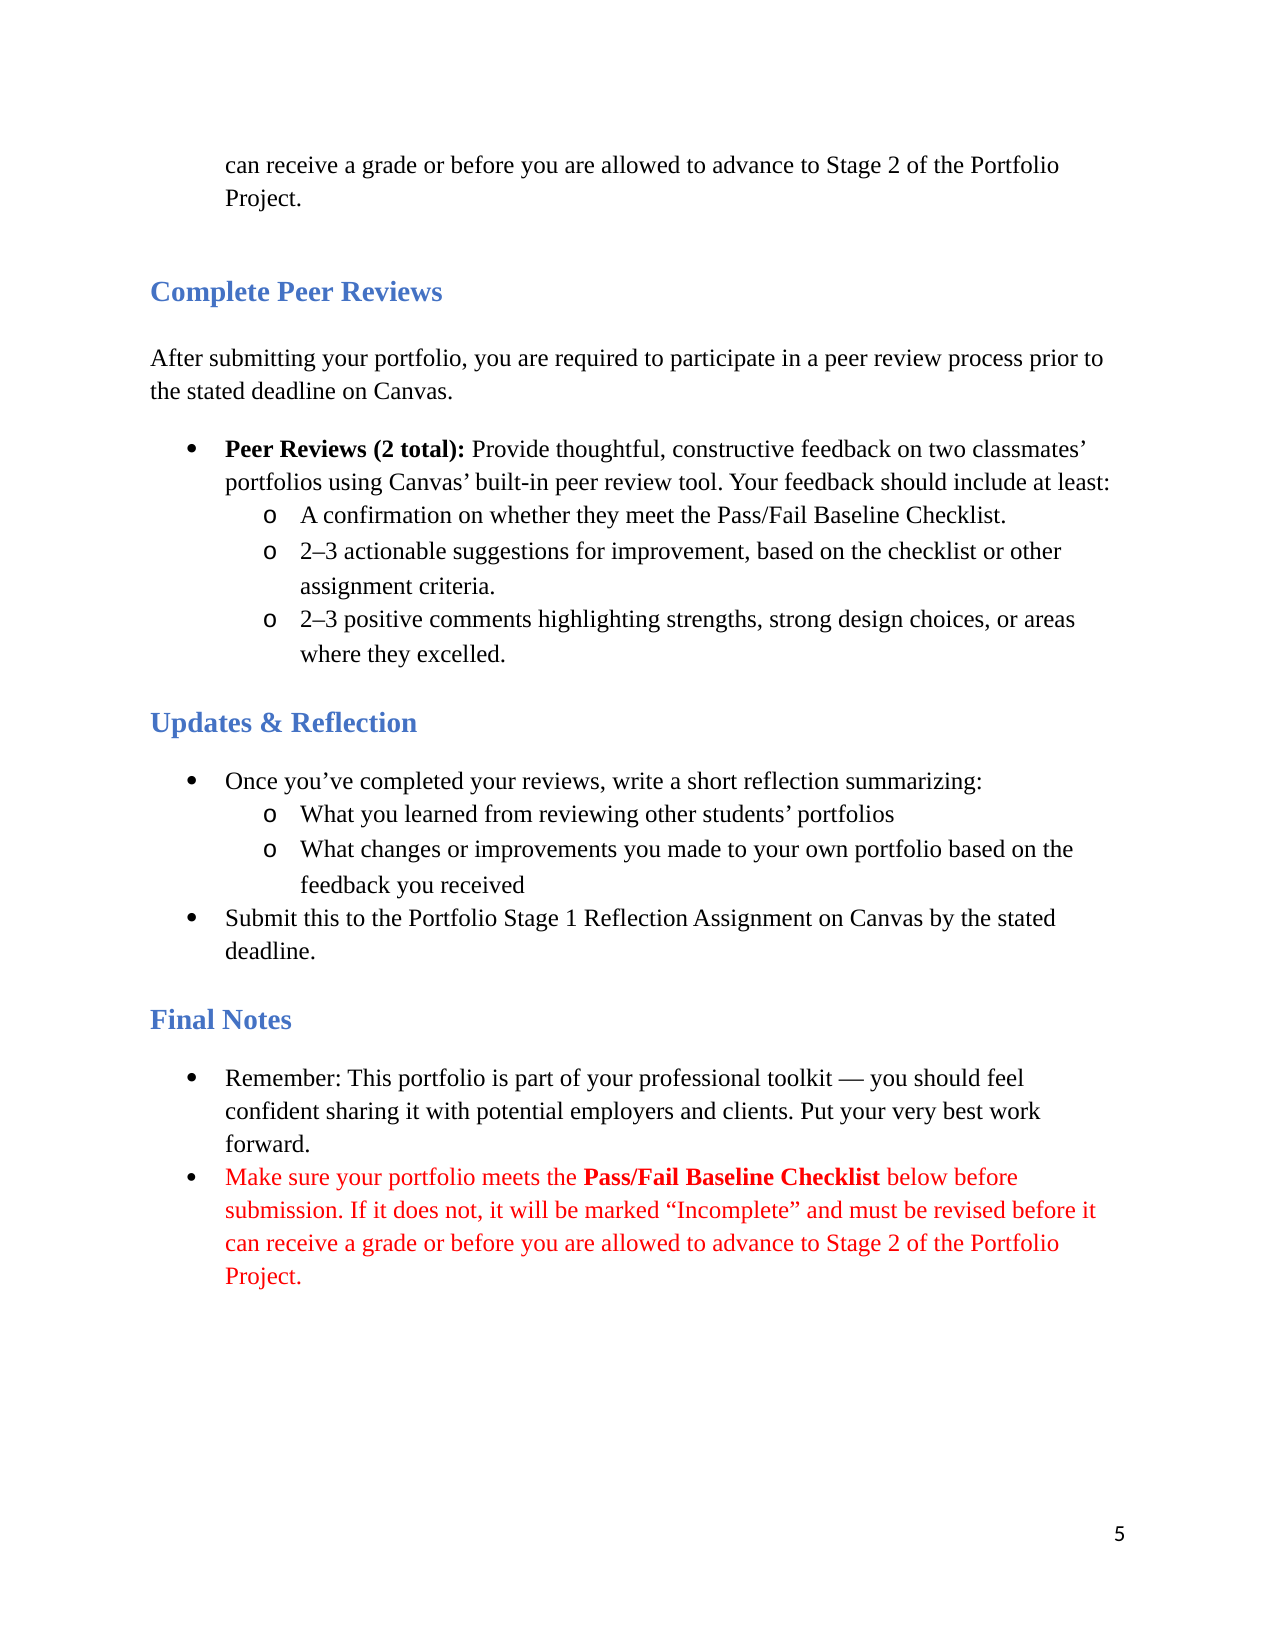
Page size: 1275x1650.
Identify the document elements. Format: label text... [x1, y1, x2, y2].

subtitle Complete Peer Reviews [150, 274, 1125, 308]
list Peer Reviews (2 total): Provide thoughtful, constructive feedback on two classmates’ portfolios using Canvas’ built-in peer review tool. Your feedback should include at least: [187, 434, 1125, 496]
list 2–3 actionable suggestions for improvement, based on the checklist or other assignment criteria. [262, 536, 1125, 599]
subtitle Final Notes [150, 1002, 1125, 1035]
list Remember: This portfolio is part of your professional toolkit — you should feel confident sharing it with potential employers and clients. Put your very best work forward. [187, 1063, 1125, 1158]
subtitle Updates & Reflection [150, 705, 1125, 738]
list 2–3 positive comments highlighting strengths, strong design choices, or areas where they excelled. [262, 604, 1125, 668]
list What changes or improvements you made to your own portfolio based on the feedback you received [262, 834, 1125, 898]
list A confirmation on whether they meet the Pass/Fail Baseline Checklist. [262, 500, 1125, 531]
list What you learned from reviewing other students’ portfolios [262, 799, 1125, 830]
list Submit this to the Portfolio Stage 1 Reflection Assignment on Canvas by the stated deadline. [187, 903, 1125, 964]
list Once you’ve completed your reviews, write a short reflection summarizing: [187, 766, 1125, 795]
text After submitting your portfolio, you are required to participate in a peer review process prior to the stated deadline on Canvas. [150, 343, 1125, 405]
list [187, 150, 1125, 212]
